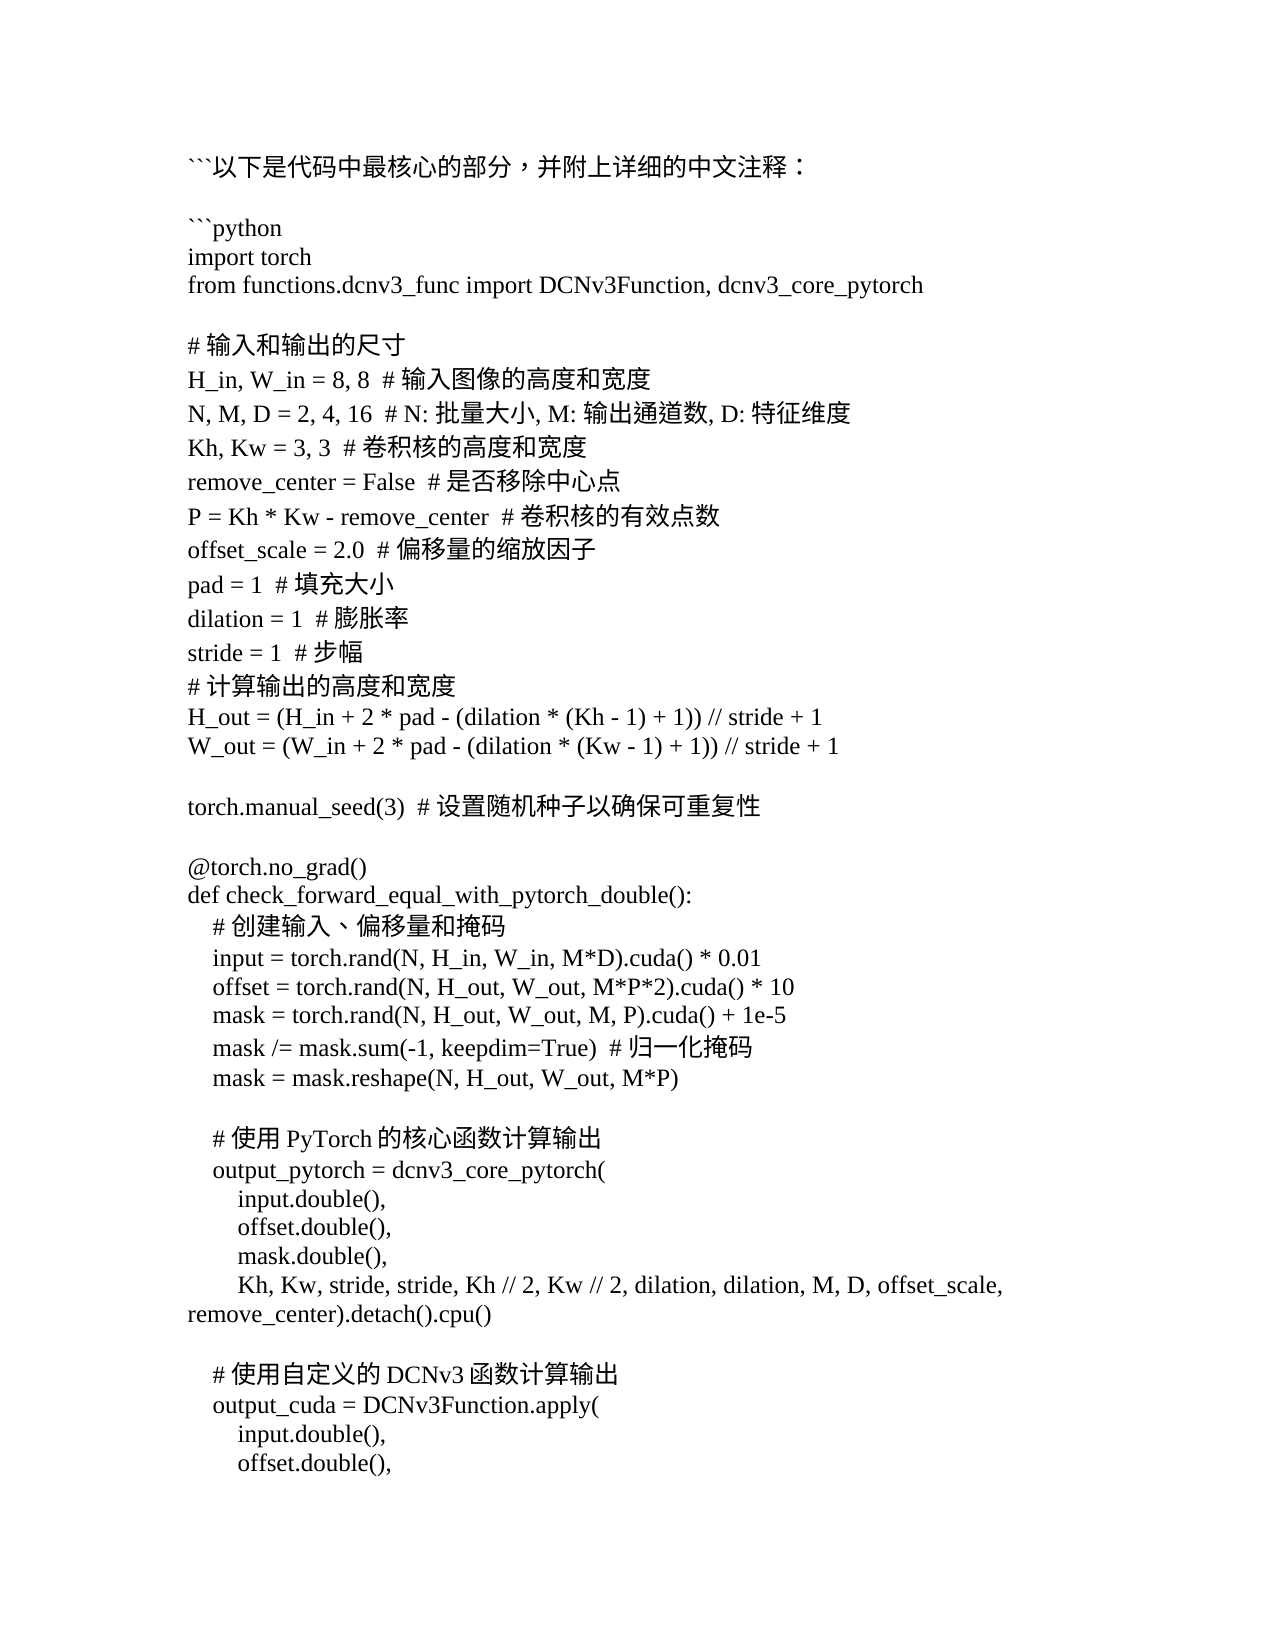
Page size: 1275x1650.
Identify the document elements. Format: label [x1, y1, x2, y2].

text [187, 150, 1087, 1477]
